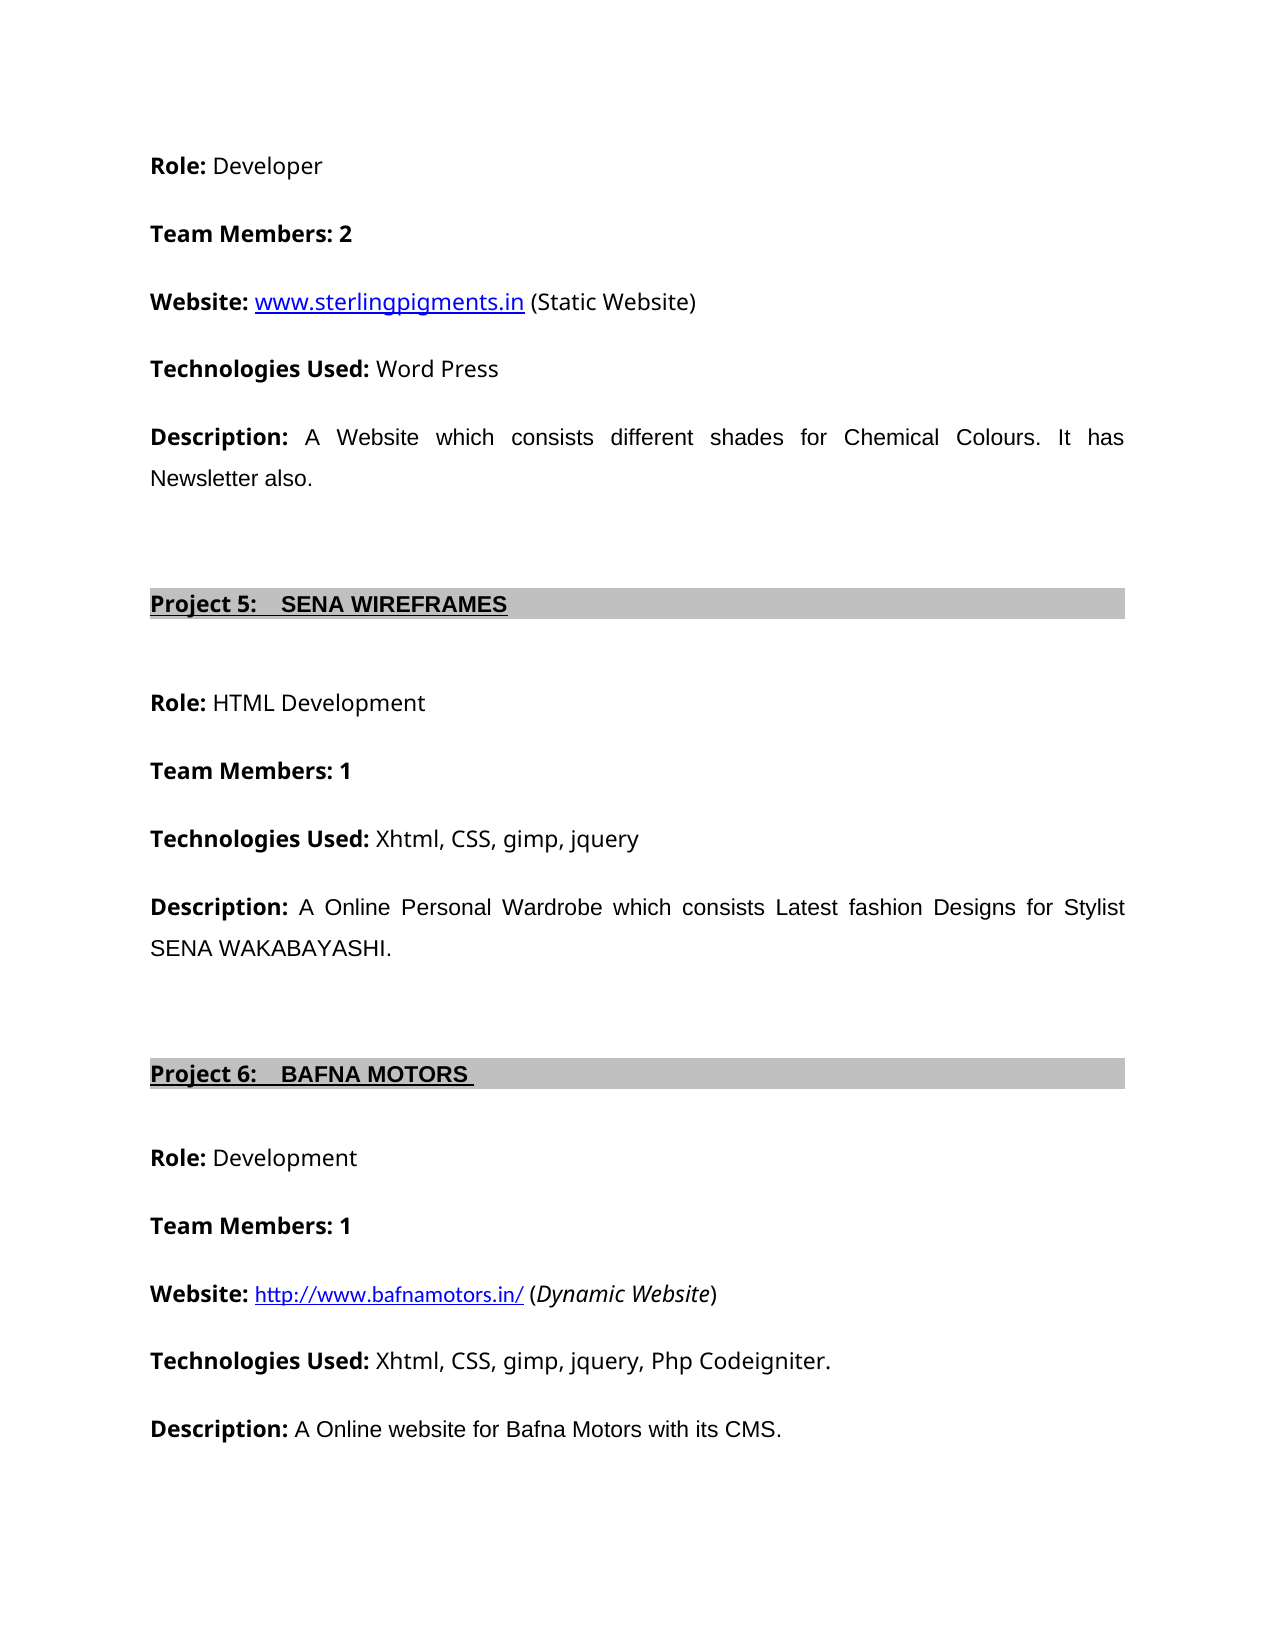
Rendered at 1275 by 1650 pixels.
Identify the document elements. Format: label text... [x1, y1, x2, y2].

text Website: http://www.bafnamotors.in/ (Dynamic Website) [150, 1278, 1125, 1309]
text Team Members: 2 [150, 218, 1125, 249]
text Description: A Website which consists different shades for Chemical Colours. It has Newsletter also. [150, 421, 1125, 492]
text Role: Development [150, 1142, 1125, 1173]
text Description: A Online website for Bafna Motors with its CMS. [150, 1413, 1125, 1444]
text Description: A Online Personal Wardrobe which consists Latest fashion Designs for Stylist SENA WAKABAYASHI. [150, 890, 1125, 961]
text Website: www.sterlingpigments.in (Static Website) [150, 285, 1125, 317]
text Technologies Used: Xhtml, CSS, gimp, jquery [150, 823, 1125, 854]
text Technologies Used: Xhtml, CSS, gimp, jquery, Php Codeigniter. [150, 1345, 1125, 1377]
text Technologies Used: Word Press [150, 353, 1125, 384]
subtitle Project 6: BAFNA MOTORS [150, 1058, 1125, 1089]
text Role: Developer [150, 150, 1125, 181]
subtitle Project 5: SENA WIREFRAMES [150, 588, 1125, 619]
text Team Members: 1 [150, 755, 1125, 786]
text Role: HTML Development [150, 687, 1125, 718]
text Team Members: 1 [150, 1210, 1125, 1241]
